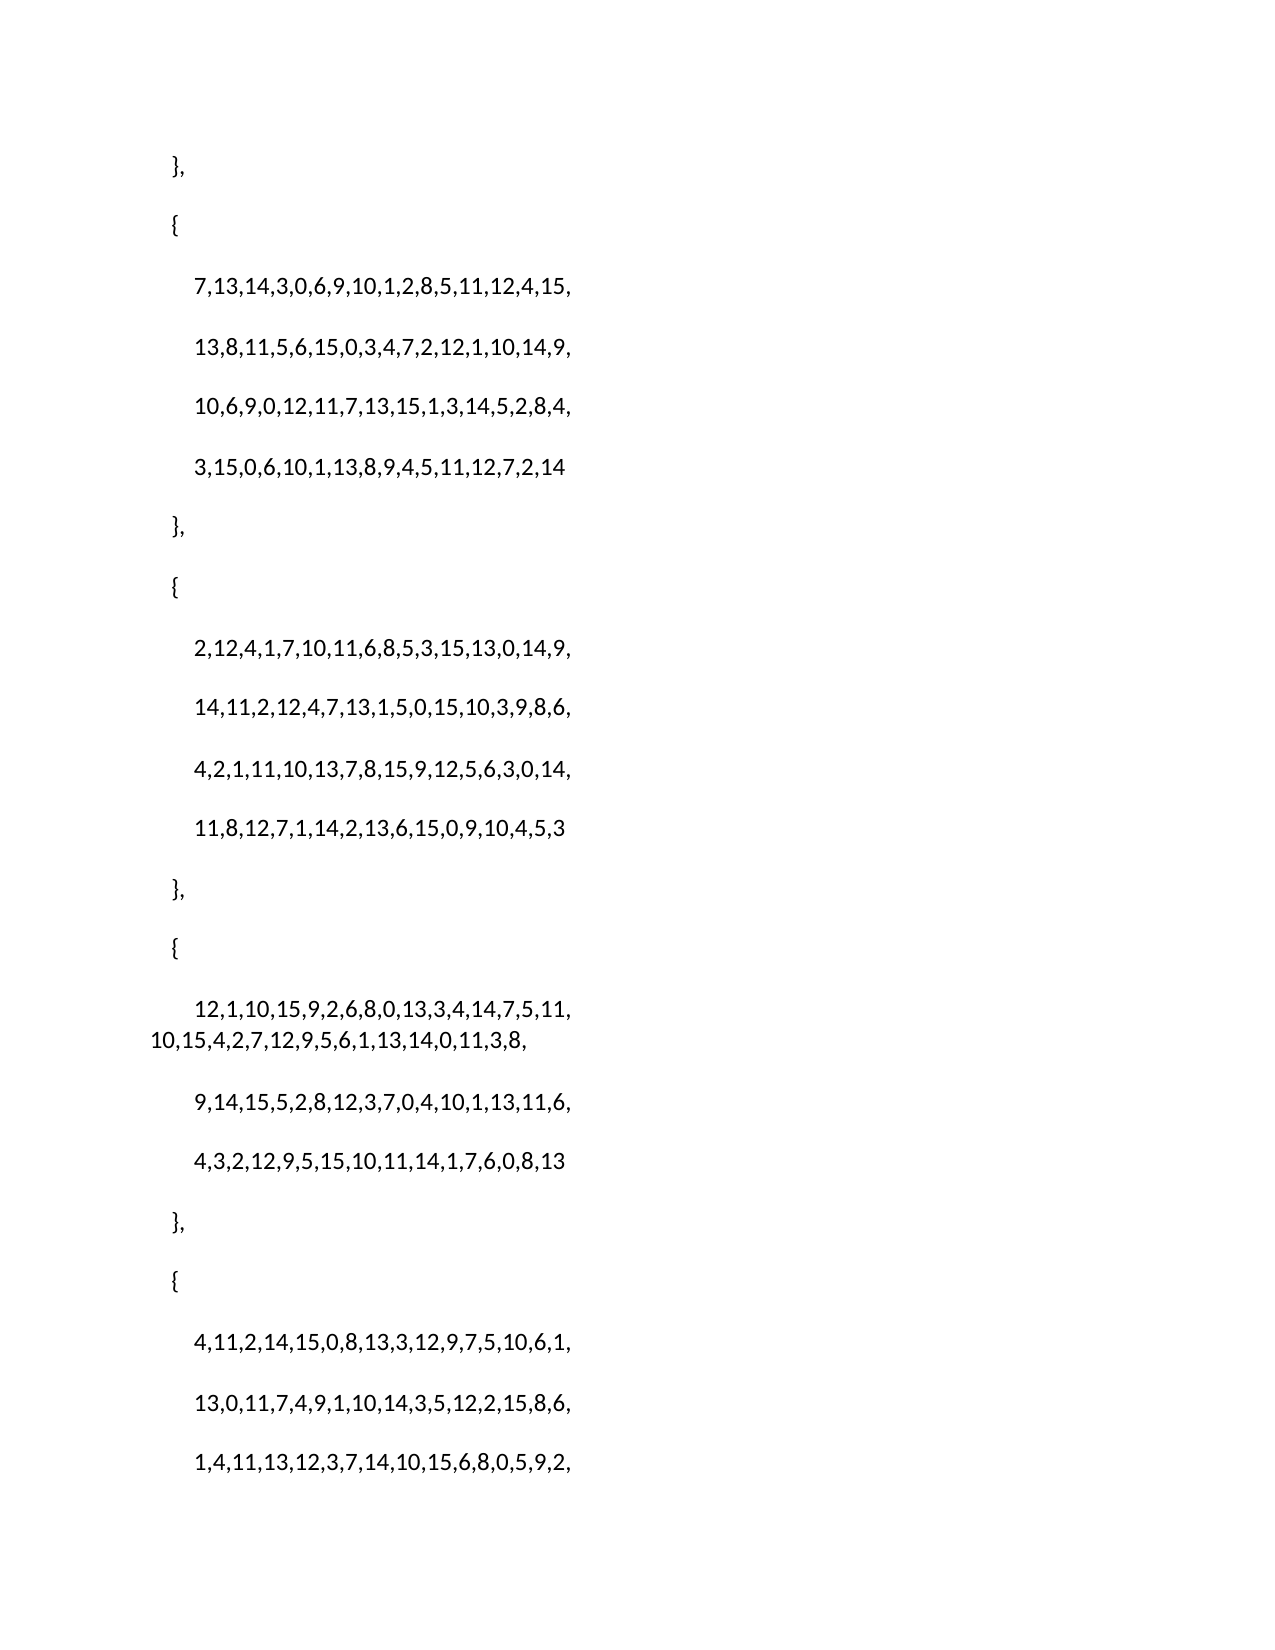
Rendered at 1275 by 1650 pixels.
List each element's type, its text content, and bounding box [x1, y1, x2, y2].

text 3,15,0,6,10,1,13,8,9,4,5,11,12,7,2,14 [148, 451, 624, 482]
text 4,2,1,11,10,13,7,8,15,9,12,5,6,3,0,14, [148, 753, 624, 783]
text { [148, 571, 624, 602]
text 13,8,11,5,6,15,0,3,4,7,2,12,1,10,14,9, [148, 331, 624, 362]
text 2,12,4,1,7,10,11,6,8,5,3,15,13,0,14,9, [148, 633, 624, 663]
text { [148, 932, 624, 962]
text 13,0,11,7,4,9,1,10,14,3,5,12,2,15,8,6, [148, 1387, 624, 1418]
text 4,11,2,14,15,0,8,13,3,12,9,7,5,10,6,1, [148, 1326, 624, 1357]
text 4,3,2,12,9,5,15,10,11,14,1,7,6,0,8,13 [148, 1145, 624, 1175]
text 12,1,10,15,9,2,6,8,0,13,3,4,14,7,5,11, 10,15,4,2,7,12,9,5,6,1,13,14,0,11,3,8, [148, 993, 624, 1055]
text }, [148, 150, 624, 181]
text 7,13,14,3,0,6,9,10,1,2,8,5,11,12,4,15, [148, 270, 624, 301]
text 14,11,2,12,4,7,13,1,5,0,15,10,3,9,8,6, [148, 692, 624, 722]
text { [148, 1265, 624, 1296]
text { [148, 209, 624, 239]
text }, [148, 873, 624, 903]
text 10,6,9,0,12,11,7,13,15,1,3,14,5,2,8,4, [148, 390, 624, 421]
text 11,8,12,7,1,14,2,13,6,15,0,9,10,4,5,3 [148, 812, 624, 842]
text }, [148, 1206, 624, 1237]
text 9,14,15,5,2,8,12,3,7,0,4,10,1,13,11,6, [148, 1086, 624, 1116]
text 1,4,11,13,12,3,7,14,10,15,6,8,0,5,9,2, [148, 1446, 624, 1477]
text }, [148, 510, 624, 541]
